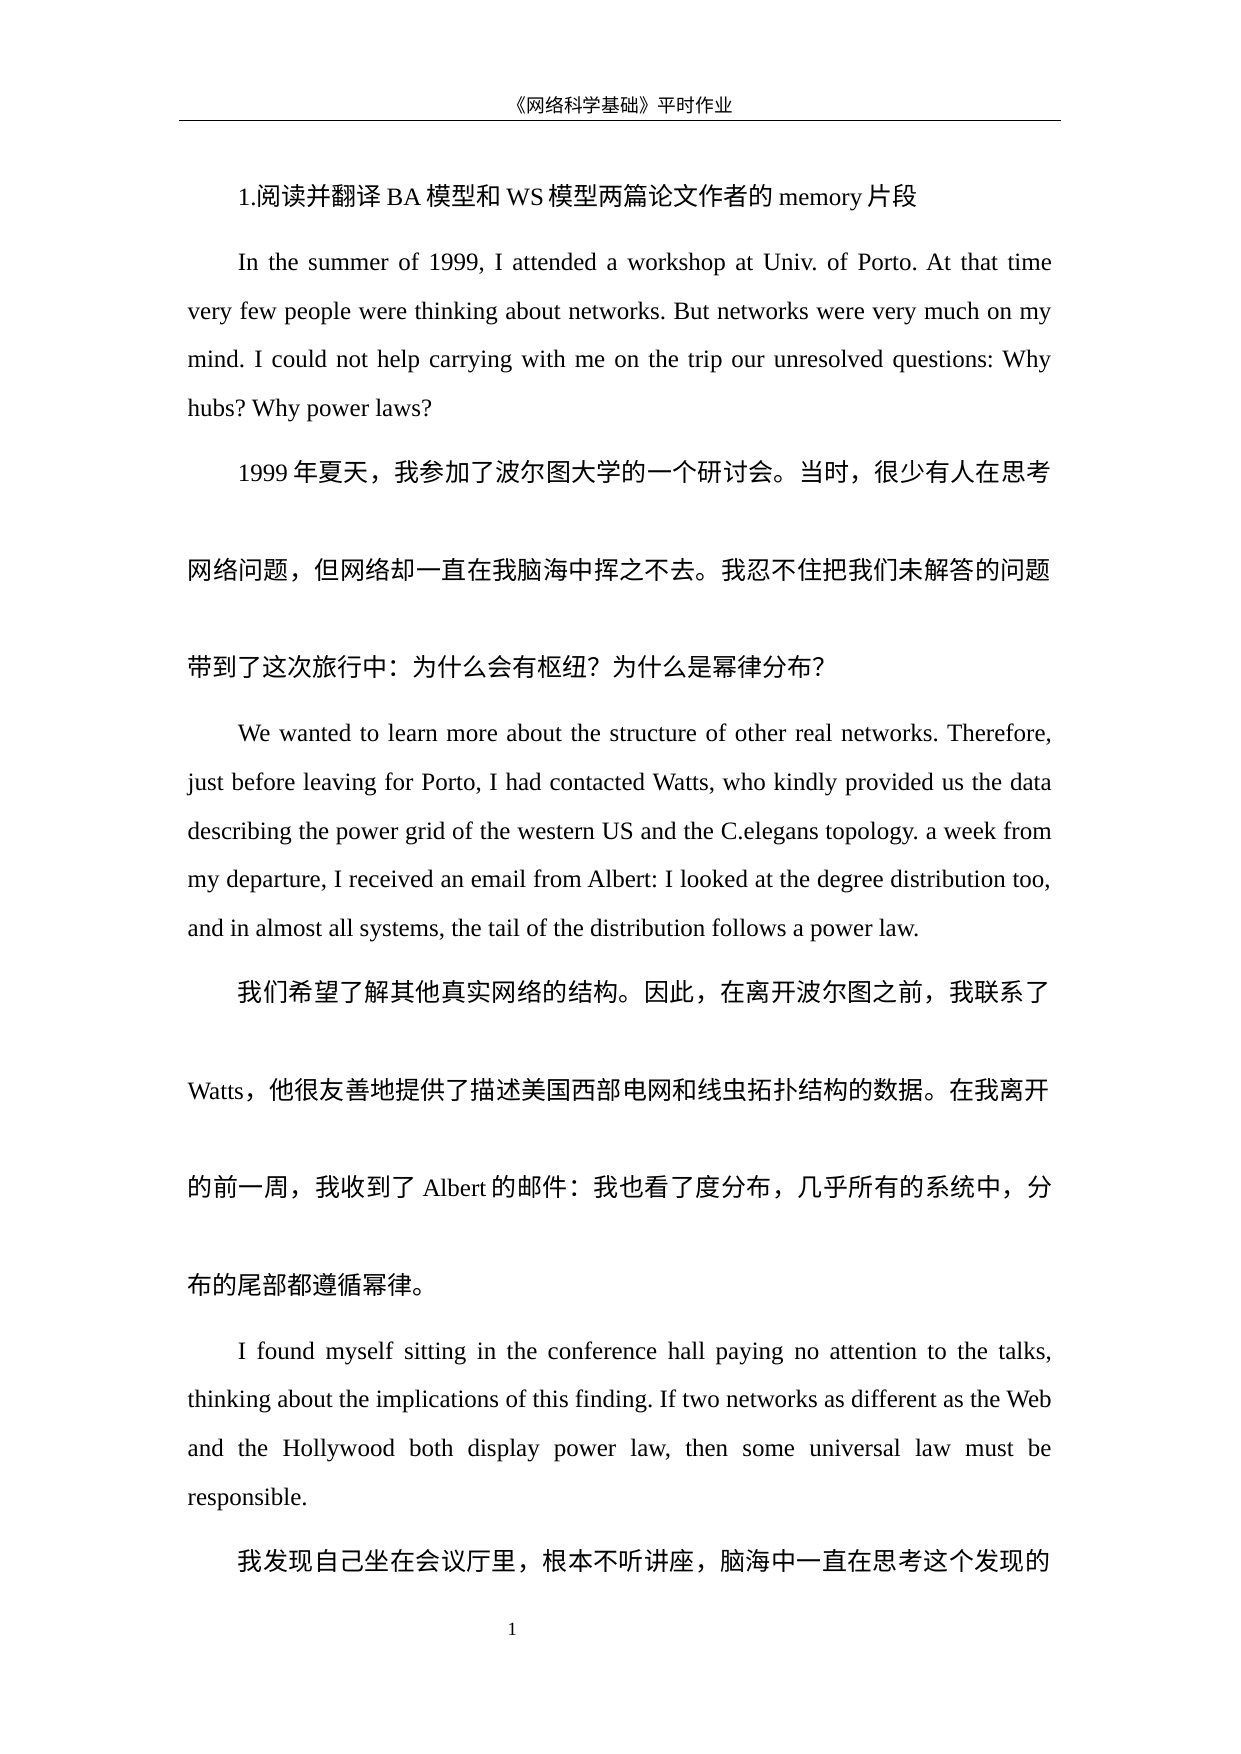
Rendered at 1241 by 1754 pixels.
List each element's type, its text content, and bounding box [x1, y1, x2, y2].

text 我们希望了解其他真实网络的结构。因此，在离开波尔图之前，我联系了Watts，他很友善地提供了描述美国西部电网和线虫拓扑结构的数据。在我离开的前一周，我收到了Albert的邮件：我也看了度分布，几乎所有的系统中，分布的尾部都遵循幂律。 [187, 958, 1053, 1316]
text 1.阅读并翻译BA模型和WS模型两篇论文作者的memory片段 [187, 162, 1053, 227]
text In the summer of 1999, I attended a workshop at Univ. of Porto. At that time very few people were thinking about networks. But networks were very much on my mind. I could not help carrying with me on the trip our unresolved questions: Why hubs? Why power laws? [187, 245, 1053, 424]
text We wanted to learn more about the structure of other real networks. Therefore, just before leaving for Porto, I had contacted Watts, who kindly provided us the data describing the power grid of the western US and the C.elegans topology. a week from my departure, I received an email from Albert: I looked at the degree distribution too, and in almost all systems, the tail of the distribution follows a power law. [187, 716, 1053, 944]
text I found myself sitting in the conference hall paying no attention to the talks, thinking about the implications of this finding. If two networks as different as the Web and the Hollywood both display power law, then some universal law must be responsible. [187, 1334, 1053, 1513]
text 1999年夏天，我参加了波尔图大学的一个研讨会。当时，很少有人在思考网络问题，但网络却一直在我脑海中挥之不去。我忍不住把我们未解答的问题带到了这次旅行中：为什么会有枢纽？为什么是幂律分布？ [187, 438, 1053, 698]
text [187, 1527, 1053, 1592]
